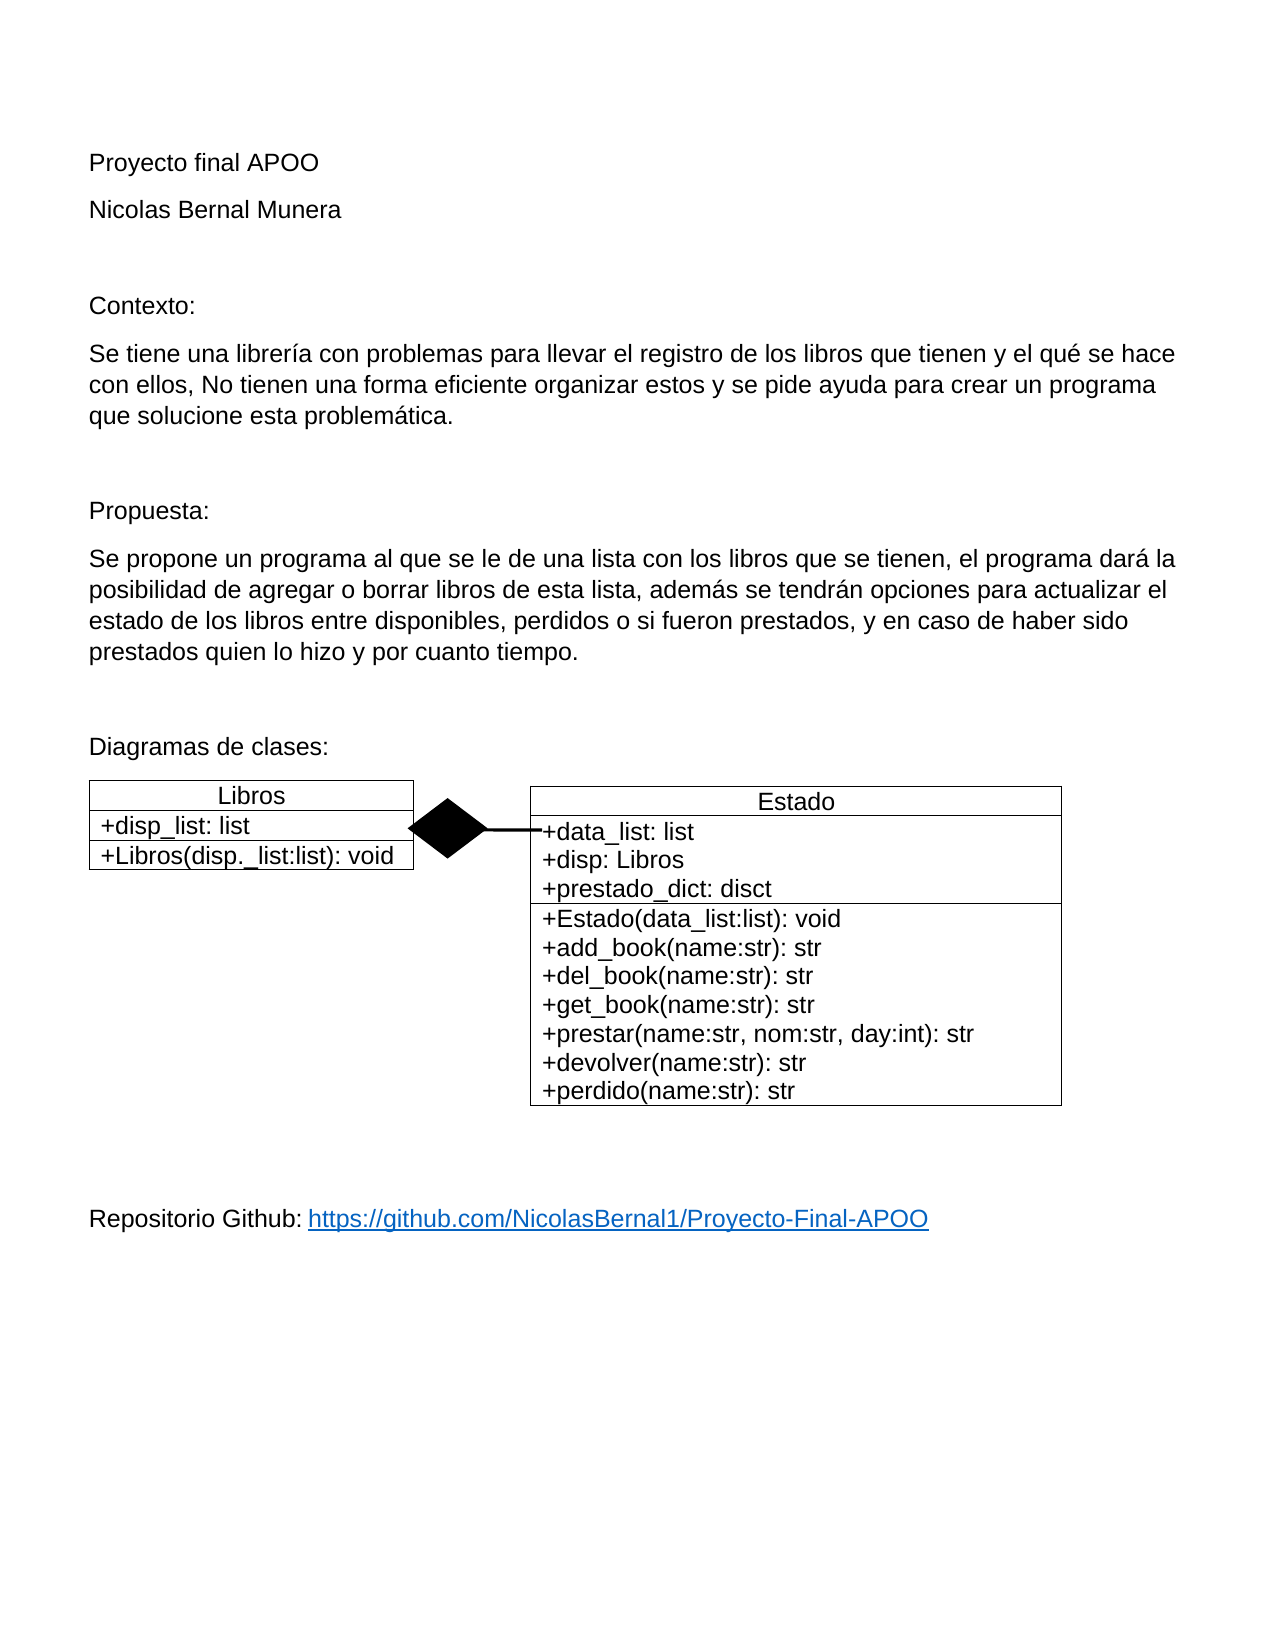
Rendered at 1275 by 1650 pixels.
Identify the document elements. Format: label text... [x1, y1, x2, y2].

table_cell +Libros(disp._list:list): void [90, 841, 413, 869]
text Se propone un programa al que se le de una lista con los libros que se tienen, el programa dará la posibilidad de agregar o borrar libros de esta lista, además se tendrán opciones para actualizar el estado de los libros entre disponibles, perdidos o si fueron prestados, y en caso de haber sido prestados quien lo hizo y por cuanto tiempo. [89, 544, 1186, 666]
text Se tiene una librería con problemas para llevar el registro de los libros que tienen y el qué se hace con ellos, No tienen una forma eficiente organizar estos y se pide ayuda para crear un programa que solucione esta problemática. [89, 338, 1186, 429]
table_cell +disp_list: list [90, 811, 413, 839]
table_header Estado [531, 787, 1061, 815]
table_cell +data_list: list +disp: Libros +prestado_dict: disct [531, 816, 1061, 903]
text Contexto: [89, 291, 1186, 319]
text Proyecto final APOO [89, 148, 1186, 176]
text Repositorio Github: https://github.com/NicolasBernal1/Proyecto-Final-APOO [89, 1204, 1186, 1233]
text Nicolas Bernal Munera [89, 195, 1186, 224]
table_header Libros [90, 781, 413, 810]
table_cell +Estado(data_list:list): void +add_book(name:str): str +del_book(name:str): str +get_book(name:str): str +prestar(name:str, nom:str, day:int): str +devolver(name:str): str +perdido(name:str): str [531, 904, 1061, 1105]
text Diagramas de clases: [89, 732, 1186, 761]
text Propuesta: [89, 496, 1186, 525]
